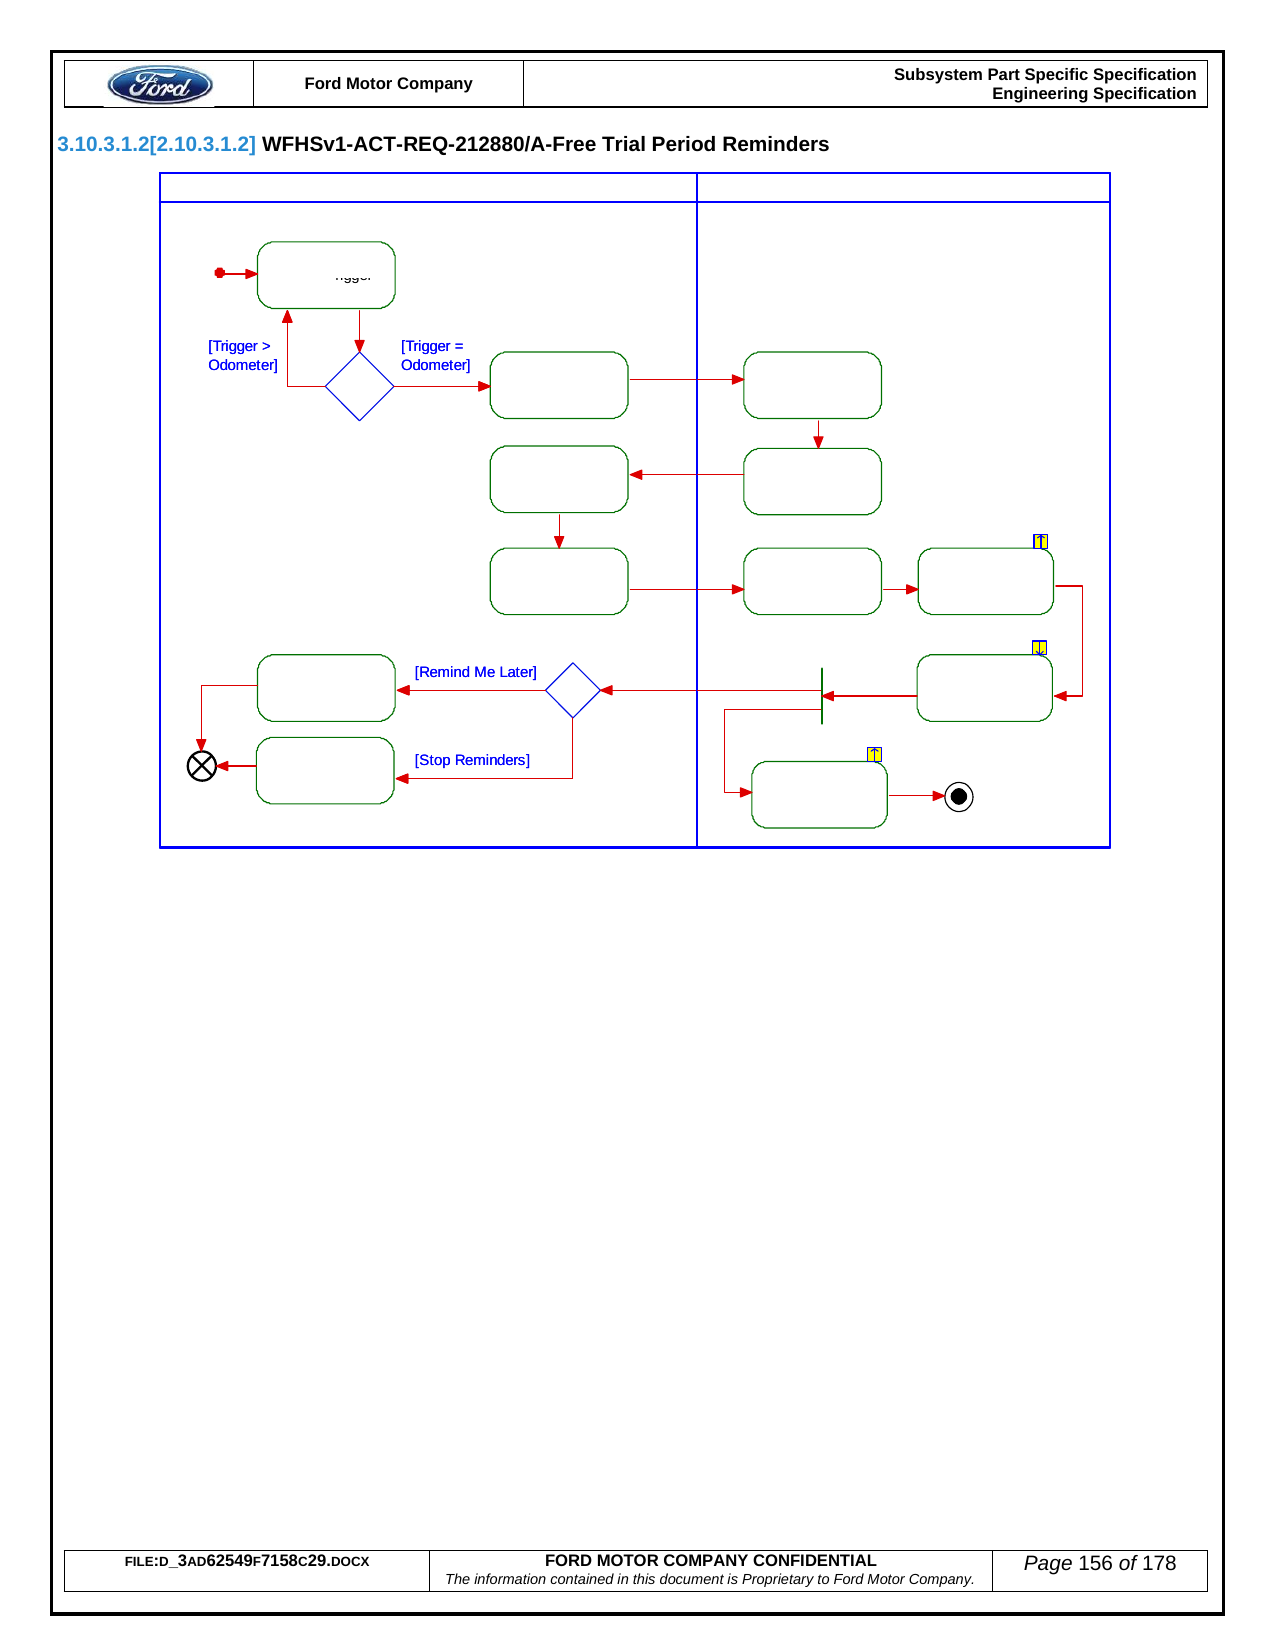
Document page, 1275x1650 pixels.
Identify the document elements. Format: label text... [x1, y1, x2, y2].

picture [103, 61, 215, 107]
subtitle WFHSv1-ACT-REQ-212880/A-Free Trial Period Reminders [57, 131, 1215, 155]
